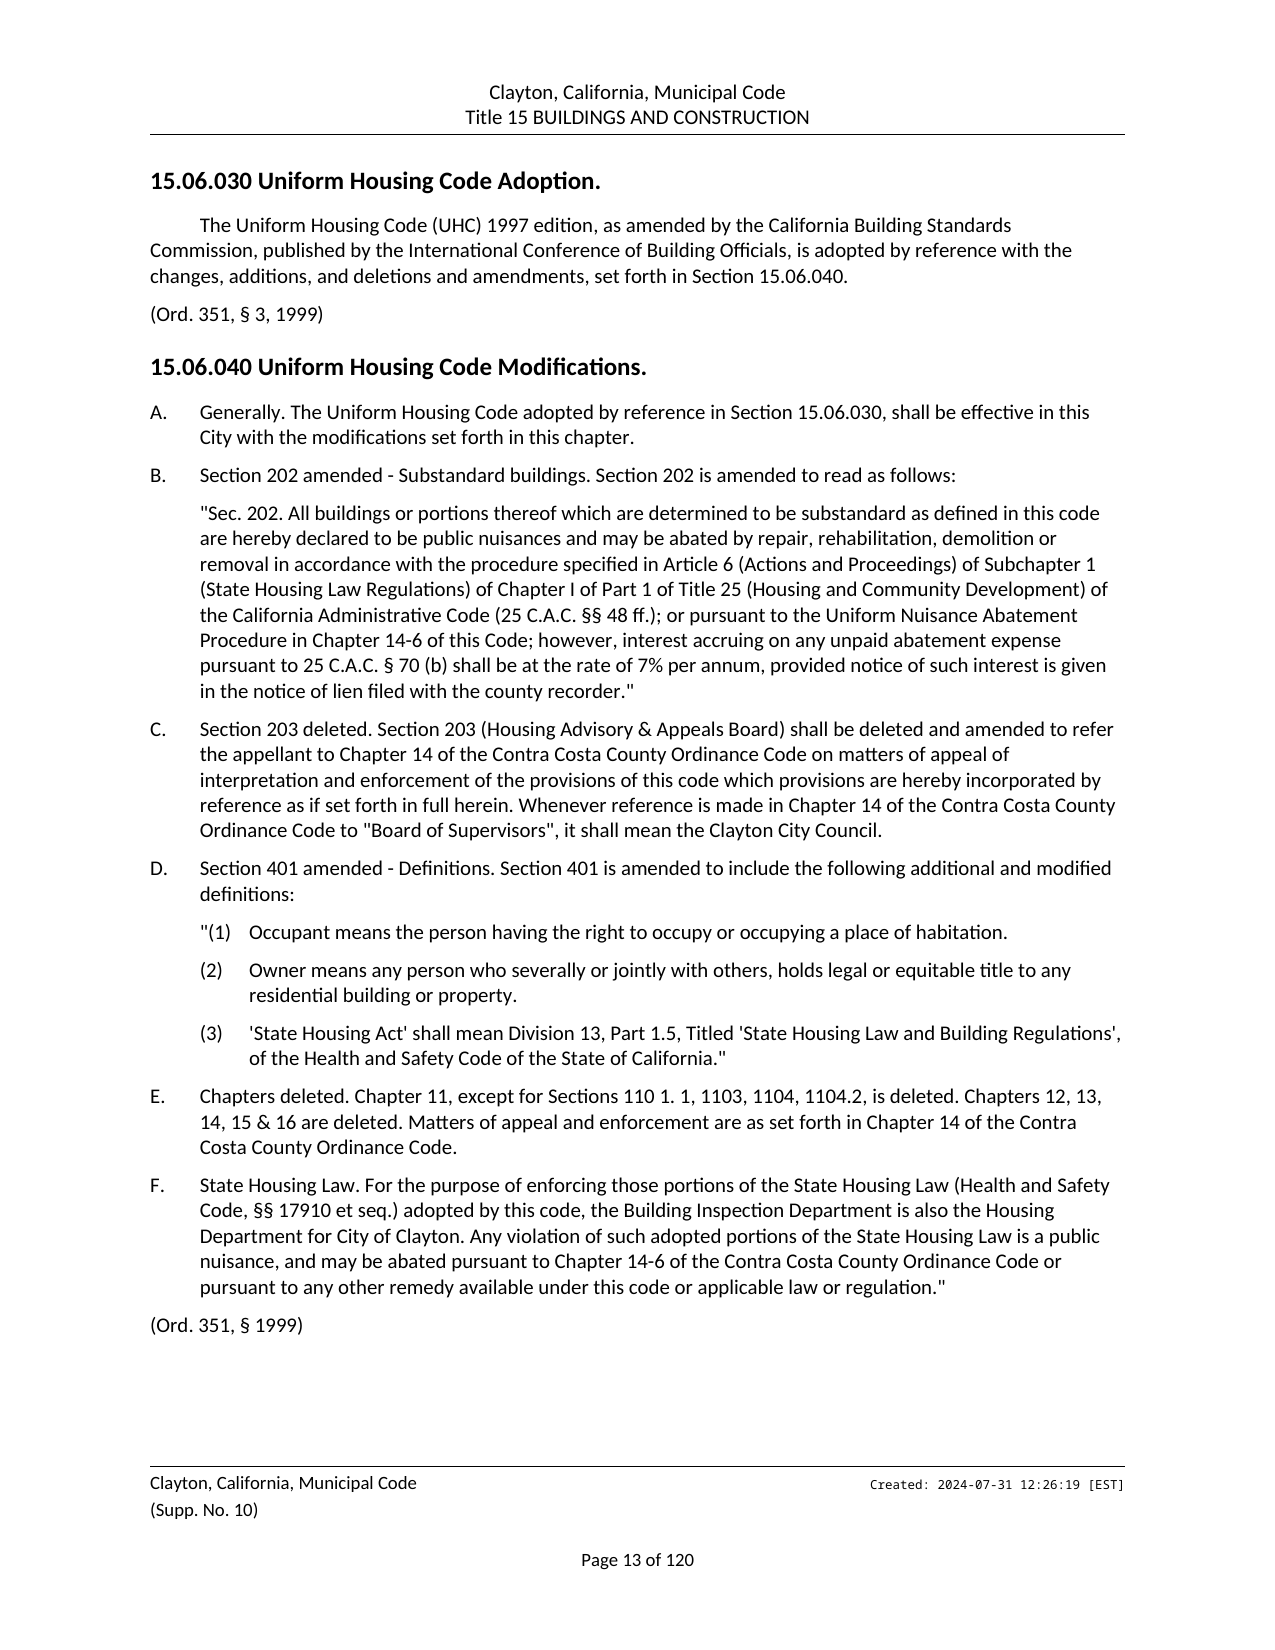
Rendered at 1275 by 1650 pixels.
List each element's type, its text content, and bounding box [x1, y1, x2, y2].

list (2) Owner means any person who severally or jointly with others, holds legal or equitable title to any residential building or property. [199, 957, 1125, 1008]
text (Ord. 351, § 3, 1999) [150, 301, 1125, 326]
text 15.06.040 Uniform Housing Code Modifications. [150, 351, 1125, 382]
list A. Generally. The Uniform Housing Code adopted by reference in Section 15.06.030, shall be effective in this City with the modifications set forth in this chapter. [150, 399, 1125, 450]
list C. Section 203 deleted. Section 203 (Housing Advisory & Appeals Board) shall be deleted and amended to refer the appellant to Chapter 14 of the Contra Costa County Ordinance Code on matters of appeal of interpretation and enforcement of the provisions of this code which provisions are hereby incorporated by reference as if set forth in full herein. Whenever reference is made in Chapter 14 of the Contra Costa County Ordinance Code to "Board of Supervisors", it shall mean the Clayton City Council. [150, 716, 1125, 843]
list B. Section 202 amended - Substandard buildings. Section 202 is amended to read as follows: [150, 462, 1125, 488]
text "Sec. 202. All buildings or portions thereof which are determined to be substandard as defined in this code are hereby declared to be public nuisances and may be abated by repair, rehabilitation, demolition or removal in accordance with the procedure specified in Article 6 (Actions and Proceedings) of Subchapter 1 (State Housing Law Regulations) of Chapter I of Part 1 of Title 25 (Housing and Community Development) of the California Administrative Code (25 C.A.C. §§ 48 ff.); or pursuant to the Uniform Nuisance Abatement Procedure in Chapter 14-6 of this Code; however, interest accruing on any unpaid abatement expense pursuant to 25 C.A.C. § 70 (b) shall be at the rate of 7% per annum, provided notice of such interest is given in the notice of lien filed with the county recorder." [199, 500, 1125, 703]
text 15.06.030 Uniform Housing Code Adoption. [150, 165, 1125, 195]
text The Uniform Housing Code (UHC) 1997 edition, as amended by the California Building Standards Commission, published by the International Conference of Building Officials, is adopted by reference with the changes, additions, and deletions and amendments, set forth in Section 15.06.040. [150, 212, 1125, 288]
list F. State Housing Law. For the purpose of enforcing those portions of the State Housing Law (Health and Safety Code, §§ 17910 et seq.) adopted by this code, the Building Inspection Department is also the Housing Department for City of Clayton. Any violation of such adopted portions of the State Housing Law is a public nuisance, and may be abated pursuant to Chapter 14-6 of the Contra Costa County Ordinance Code or pursuant to any other remedy available under this code or applicable law or regulation." [150, 1172, 1125, 1299]
text (Ord. 351, § 1999) [150, 1312, 1125, 1337]
list D. Section 401 amended - Definitions. Section 401 is amended to include the following additional and modified definitions: [150, 856, 1125, 906]
list (3) 'State Housing Act' shall mean Division 13, Part 1.5, Titled 'State Housing Law and Building Regulations', of the Health and Safety Code of the State of California." [199, 1020, 1125, 1071]
list "(1) Occupant means the person having the right to occupy or occupying a place of habitation. [199, 919, 1125, 944]
list E. Chapters deleted. Chapter 11, except for Sections 110 1. 1, 1103, 1104, 1104.2, is deleted. Chapters 12, 13, 14, 15 & 16 are deleted. Matters of appeal and enforcement are as set forth in Chapter 14 of the Contra Costa County Ordinance Code. [150, 1083, 1125, 1160]
